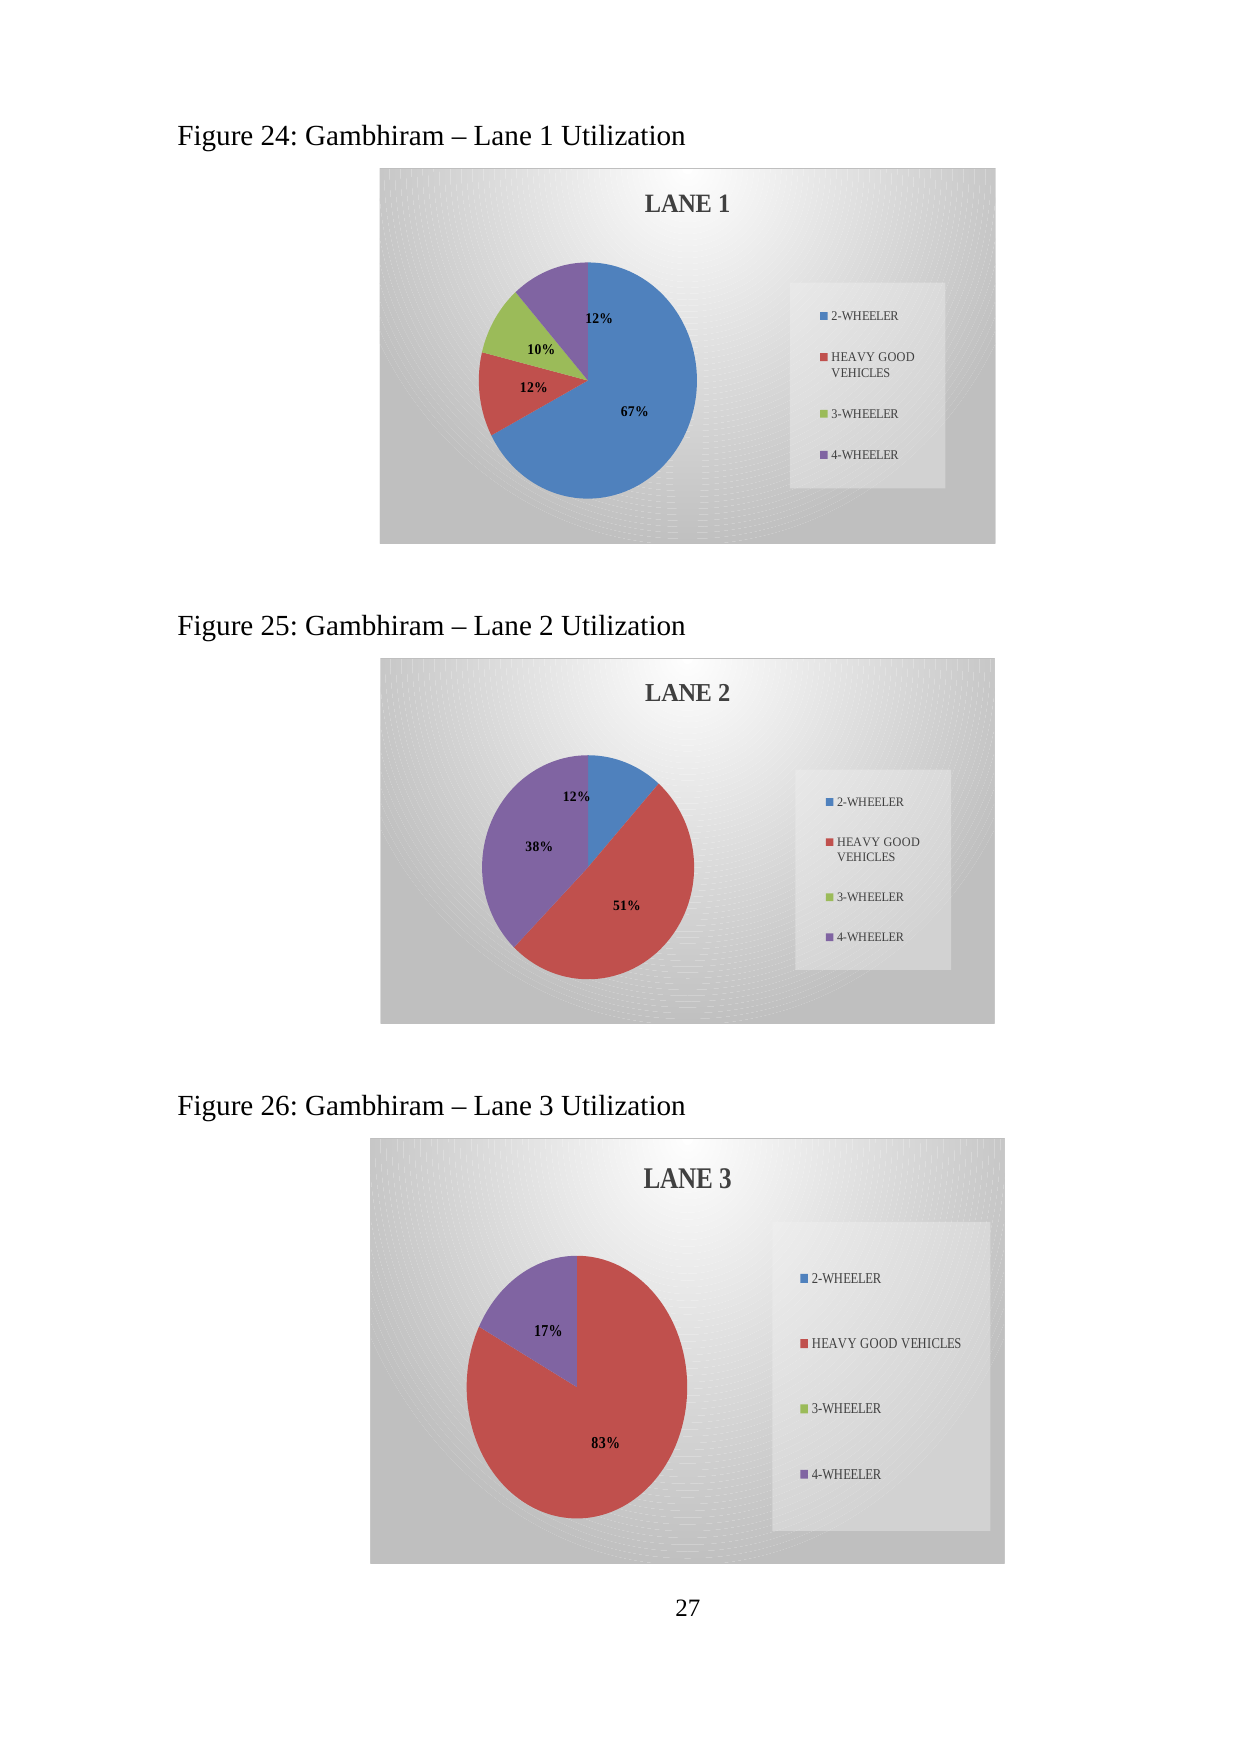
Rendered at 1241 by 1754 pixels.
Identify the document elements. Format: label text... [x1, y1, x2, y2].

text Figure 25: Gambhiram – Lane 2 Utilization [177, 608, 1123, 642]
text Figure 24: Gambhiram – Lane 1 Utilization [177, 118, 1123, 152]
text Figure 26: Gambhiram – Lane 3 Utilization [177, 1088, 1123, 1121]
